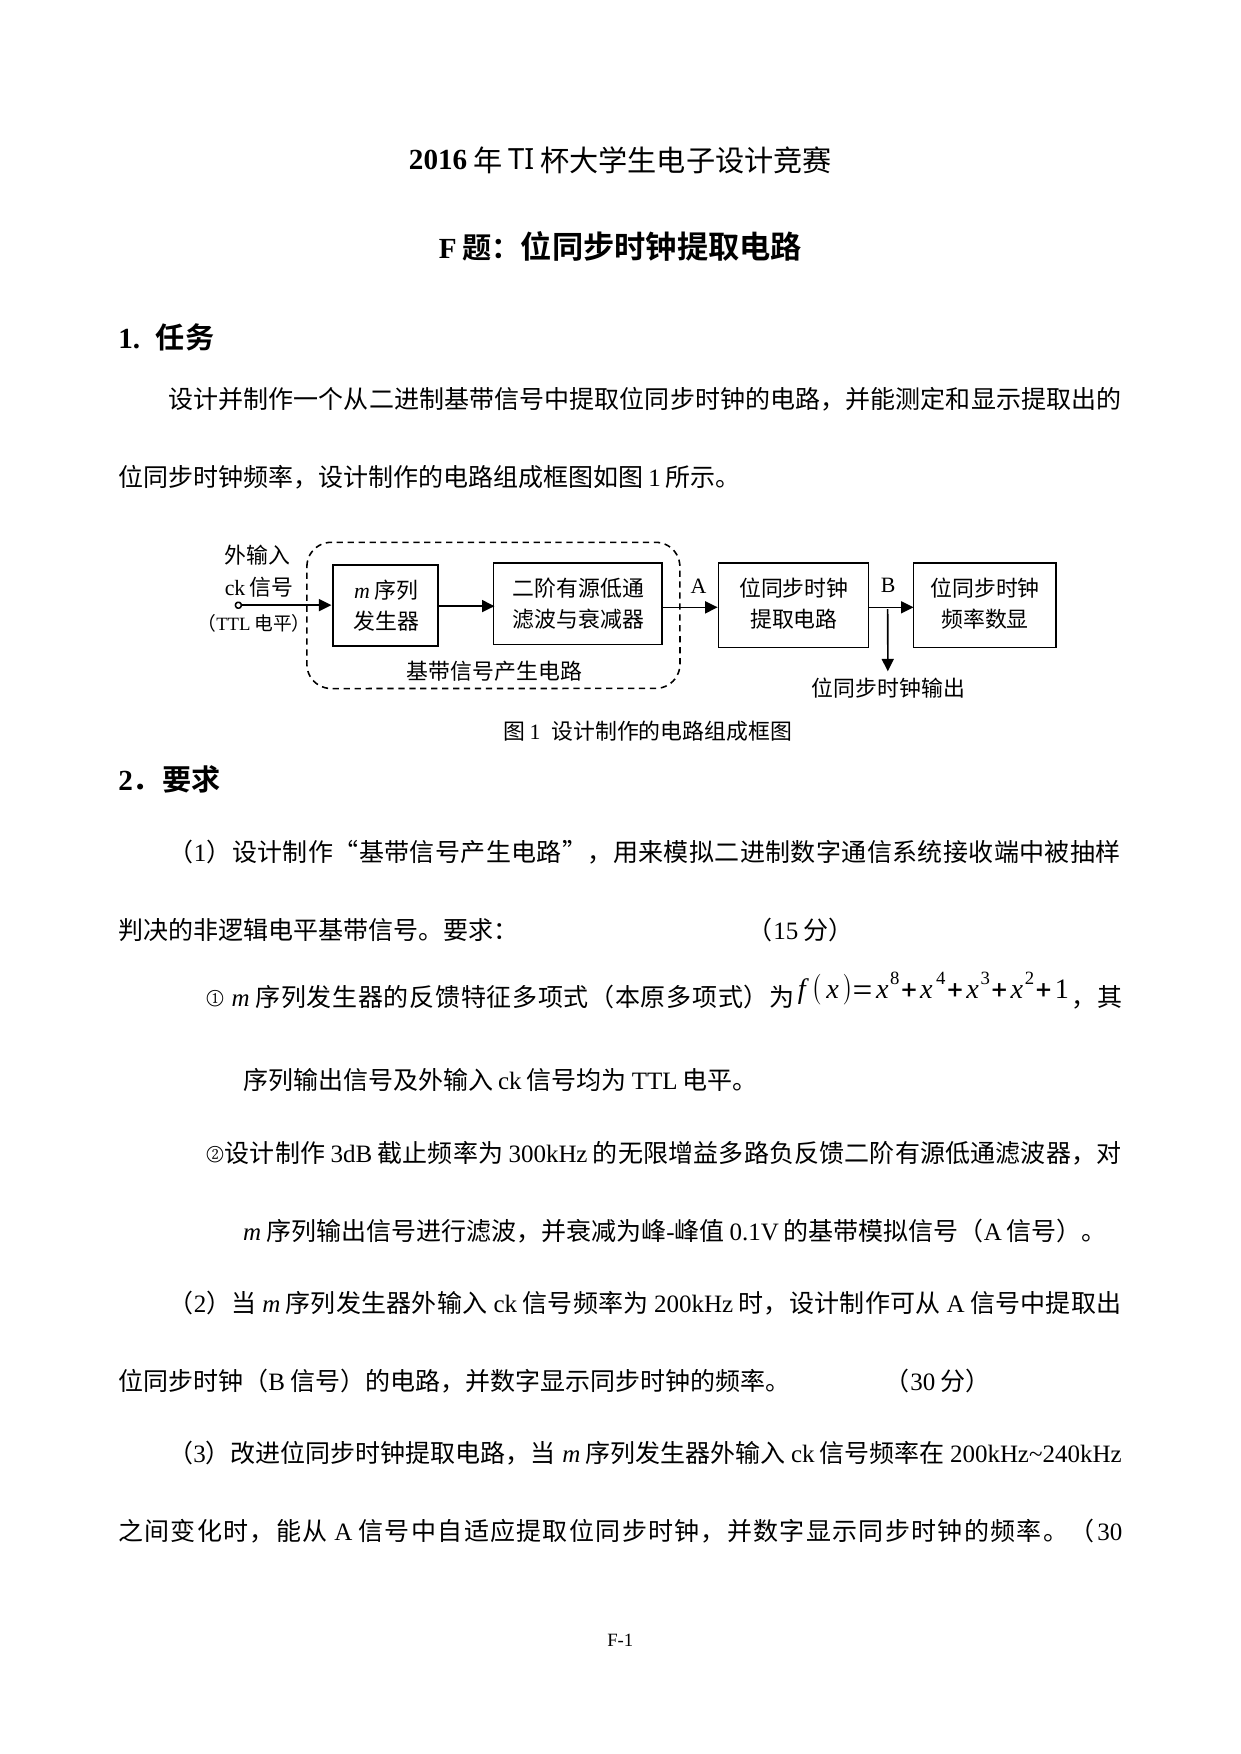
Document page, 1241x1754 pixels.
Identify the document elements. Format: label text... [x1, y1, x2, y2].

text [118, 1419, 1122, 1562]
text （2）当m序列发生器外输入ck信号频率为200kHz时，设计制作可从A信号中提取出位同步时钟（B信号）的电路，并数字显示同步时钟的频率。 （30分） [118, 1269, 1122, 1412]
text 2016年TI杯大学生电子设计竞赛 [118, 126, 1122, 191]
text ① m序列发生器的反馈特征多项式（本原多项式）为，其序列输出信号及外输入ck信号均为TTL电平。 [205, 968, 1122, 1111]
text 设计并制作一个从二进制基带信号中提取位同步时钟的电路，并能测定和显示提取出的位同步时钟频率，设计制作的电路组成框图如图1所示。 [118, 366, 1122, 508]
text （1）设计制作“基带信号产生电路”，用来模拟二进制数字通信系统接收端中被抽样判决的非逻辑电平基带信号。要求： （15分） [118, 818, 1122, 961]
text F题：位同步时钟提取电路 [118, 212, 1122, 277]
text 2．要求 [118, 745, 1122, 810]
list i 。.任务 [118, 315, 1122, 357]
text ②设计制作3dB截止频率为300kHz的无限增益多路负反馈二阶有源低通滤波器，对m序列输出信号进行滤波，并衰减为峰-峰值0.1V的基带模拟信号（A信号）。 [205, 1119, 1122, 1262]
